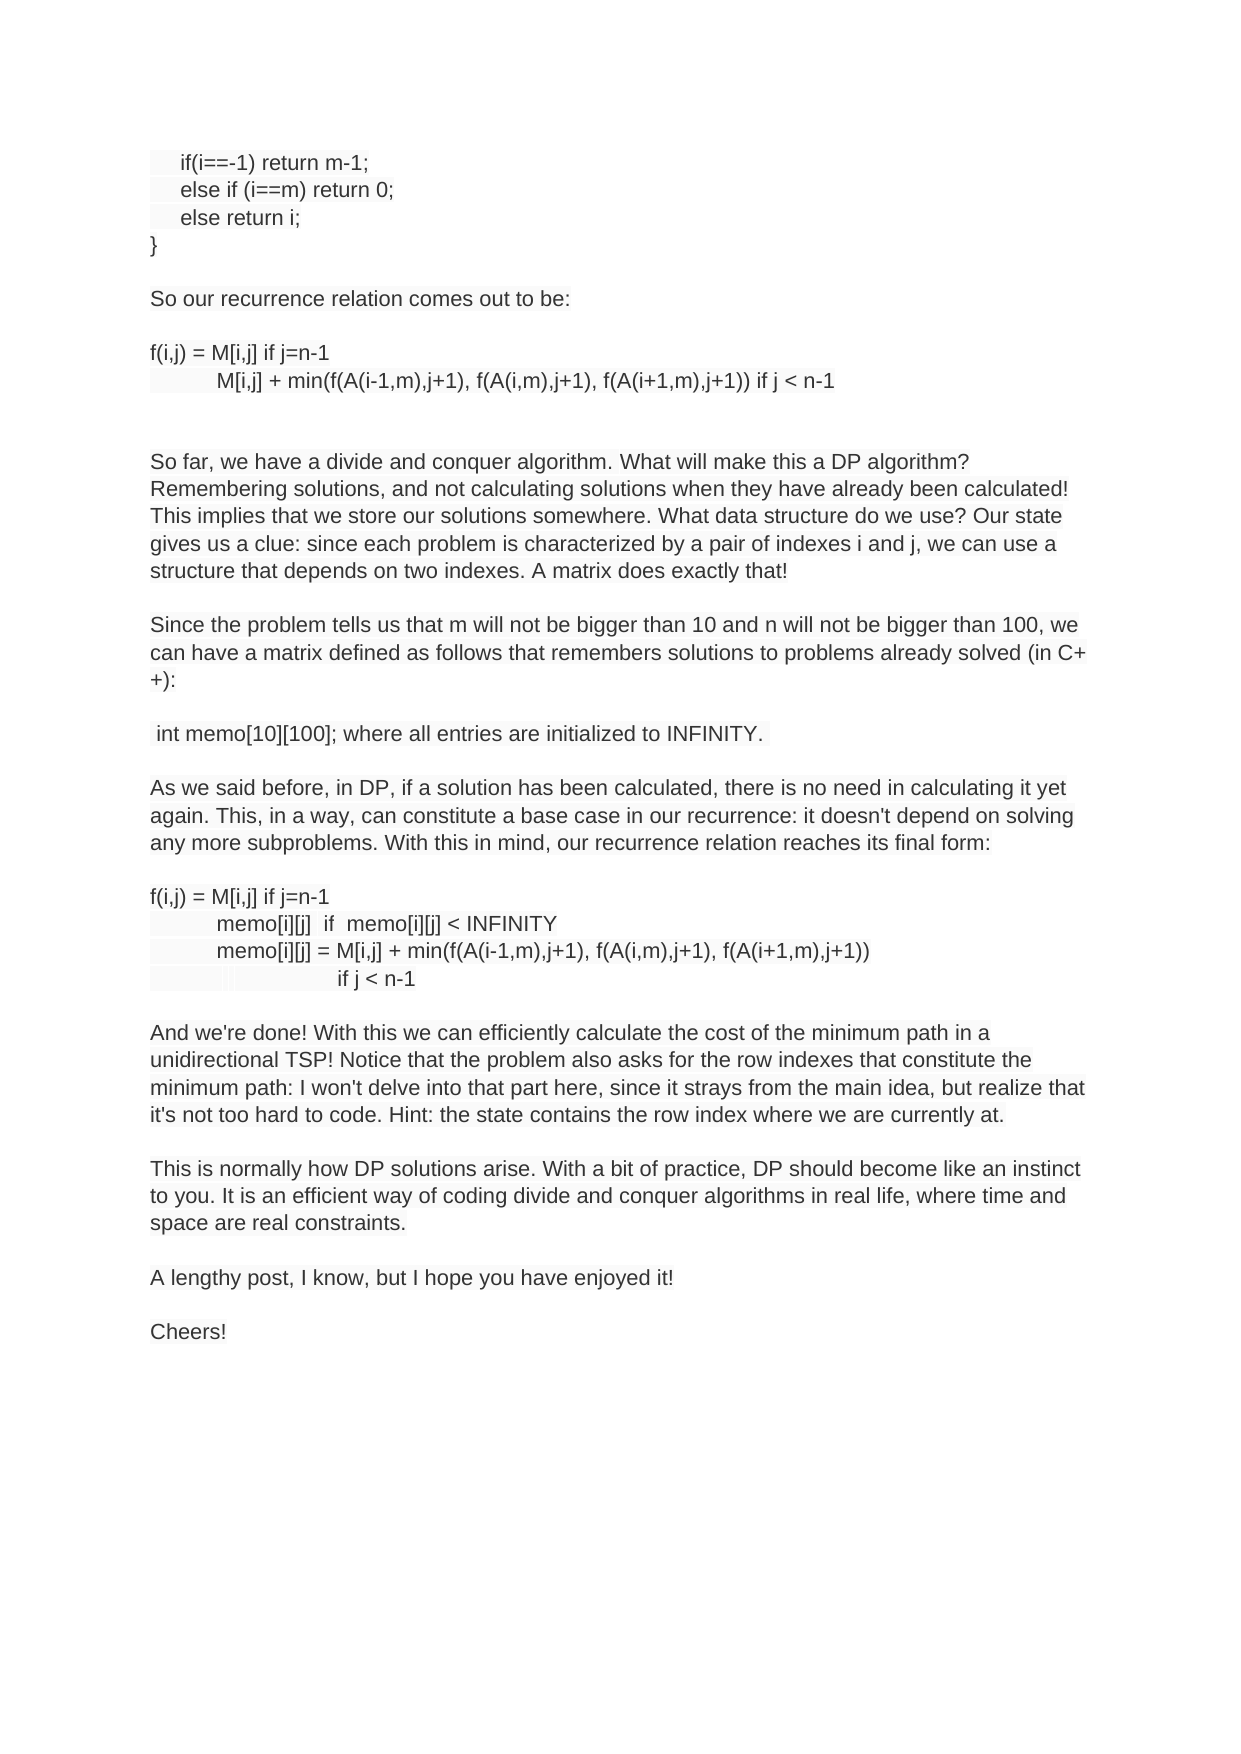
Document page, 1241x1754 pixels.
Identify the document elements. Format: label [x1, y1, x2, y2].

text [150, 150, 1090, 1344]
